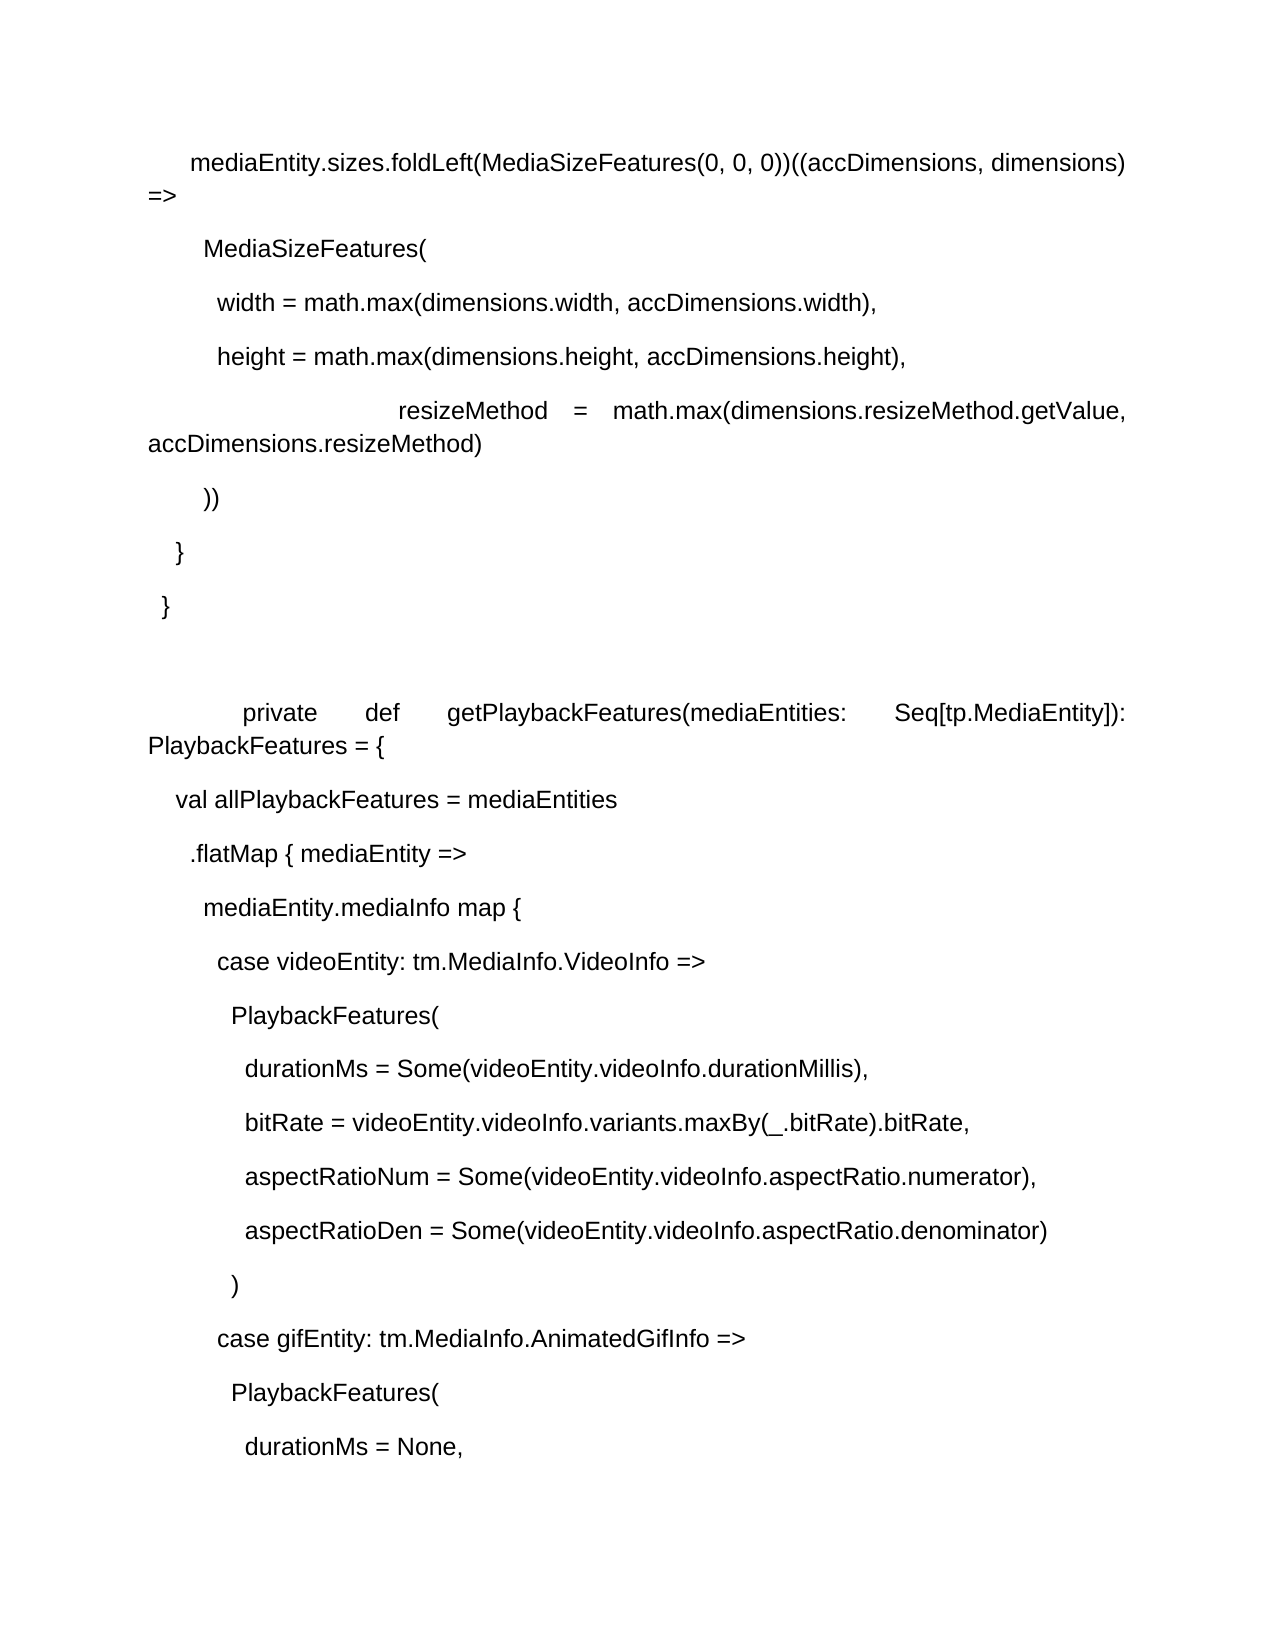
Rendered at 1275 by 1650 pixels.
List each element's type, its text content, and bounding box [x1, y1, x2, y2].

text ) [148, 1270, 1127, 1299]
text } [148, 591, 1127, 619]
text case gifEntity: tm.MediaInfo.AnimatedGifInfo => [148, 1324, 1127, 1352]
text } [148, 537, 1127, 566]
text durationMs = None, [148, 1431, 1127, 1460]
text aspectRatioDen = Some(videoEntity.videoInfo.aspectRatio.denominator) [148, 1216, 1127, 1245]
text height = math.max(dimensions.height, accDimensions.height), [148, 342, 1127, 371]
text private def getPlaybackFeatures(mediaEntities: Seq[tp.MediaEntity]): PlaybackFeatures = { [148, 698, 1127, 760]
text .flatMap { mediaEntity => [148, 839, 1127, 868]
text PlaybackFeatures( [148, 1001, 1127, 1029]
text aspectRatioNum = Some(videoEntity.videoInfo.aspectRatio.numerator), [148, 1162, 1127, 1191]
text case videoEntity: tm.MediaInfo.VideoInfo => [148, 947, 1127, 976]
text mediaEntity.mediaInfo map { [148, 893, 1127, 922]
text val allPlaybackFeatures = mediaEntities [148, 785, 1127, 814]
text PlaybackFeatures( [148, 1378, 1127, 1406]
text MediaSizeFeatures( [148, 234, 1127, 263]
text width = math.max(dimensions.width, accDimensions.width), [148, 288, 1127, 317]
text )) [148, 483, 1127, 512]
text durationMs = Some(videoEntity.videoInfo.durationMillis), [148, 1054, 1127, 1083]
text bitRate = videoEntity.videoInfo.variants.maxBy(_.bitRate).bitRate, [148, 1108, 1127, 1137]
text resizeMethod = math.max(dimensions.resizeMethod.getValue, accDimensions.resizeMethod) [148, 396, 1127, 458]
text mediaEntity.sizes.foldLeft(MediaSizeFeatures(0, 0, 0))((accDimensions, dimensions) => [148, 148, 1127, 209]
